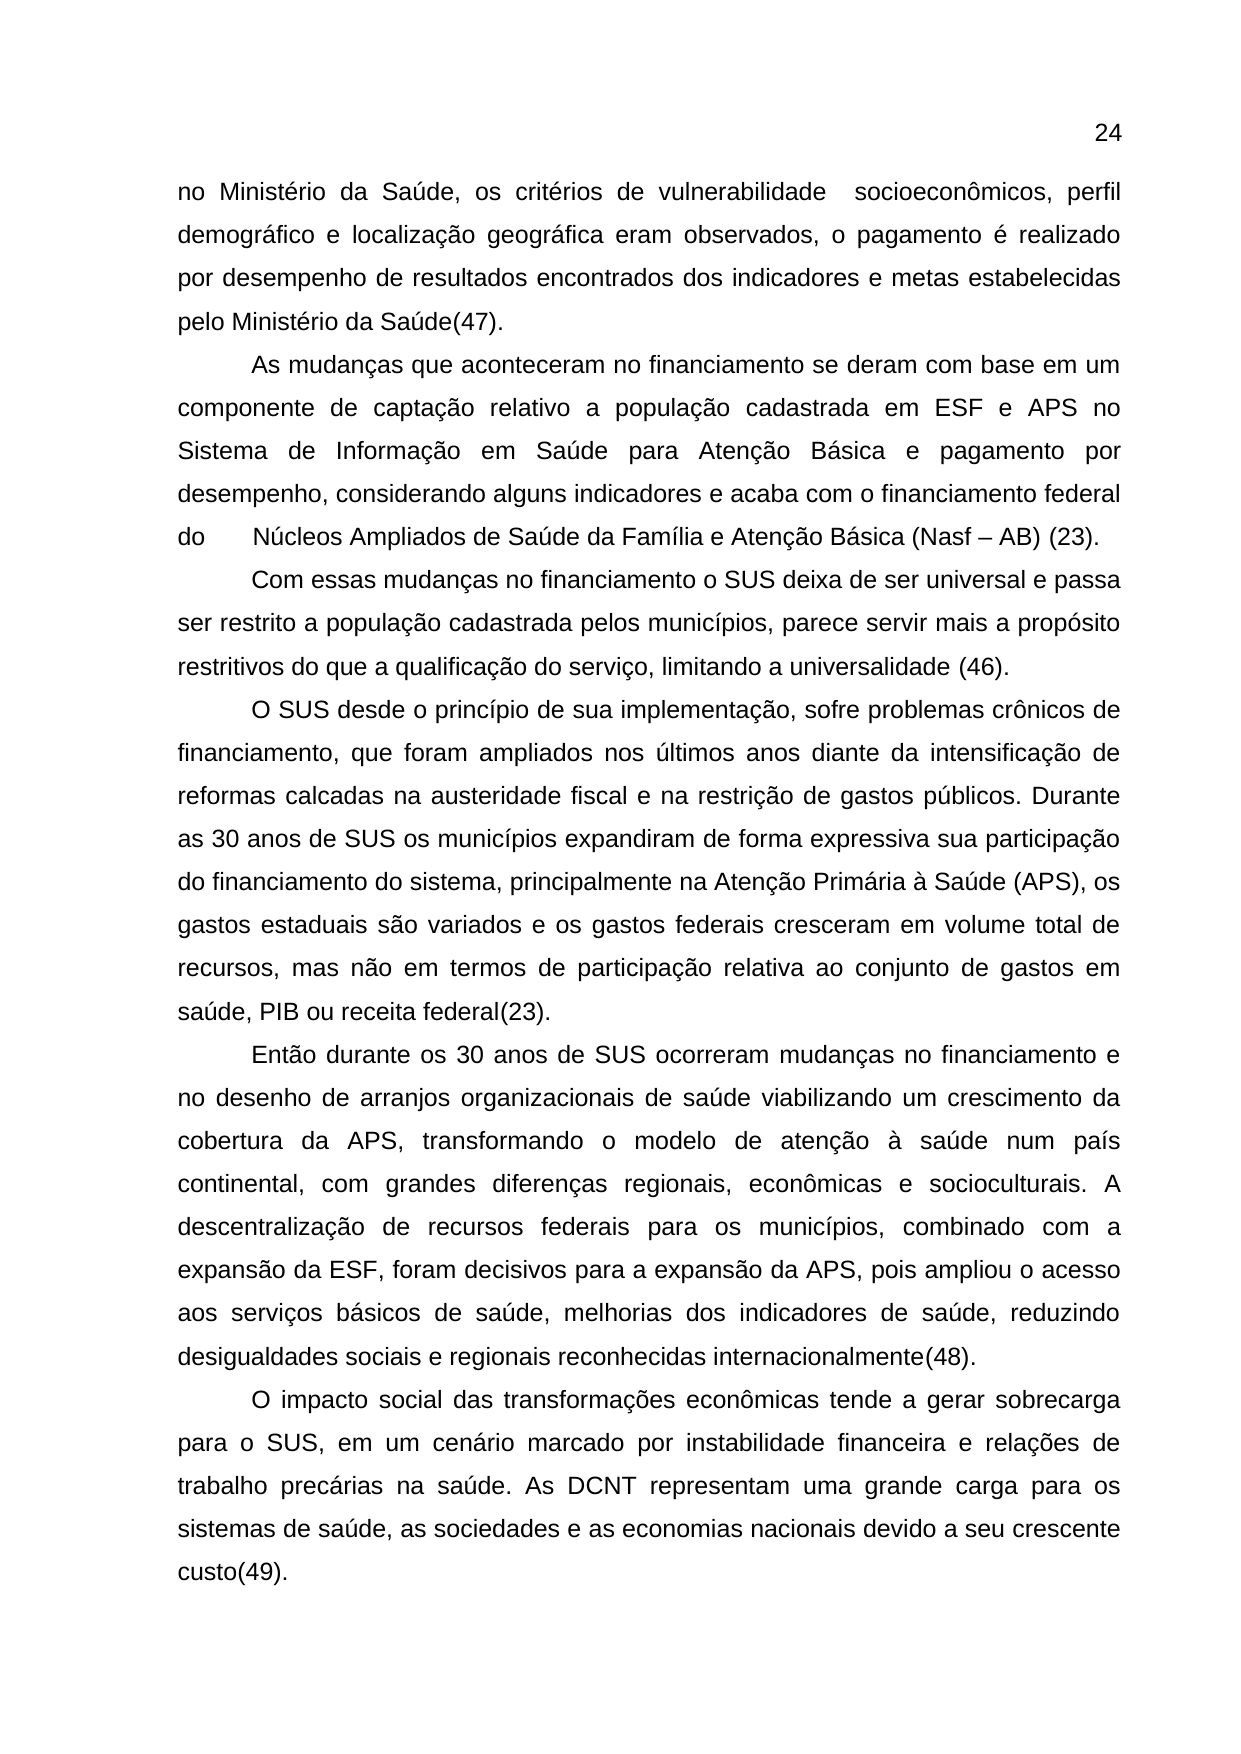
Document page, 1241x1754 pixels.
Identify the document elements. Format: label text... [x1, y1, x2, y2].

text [177, 177, 1122, 335]
text As mudanças que aconteceram no financiamento se deram com base em um componente de captação relativo a população cadastrada em ESF e APS no Sistema de Informação em Saúde para Atenção Básica e pagamento por desempenho, considerando alguns indicadores e acaba com o financiamento federal do Núcleos Ampliados de Saúde da Família e Atenção Básica (Nasf – AB) (23). [177, 350, 1122, 551]
text O impacto social das transformações econômicas tende a gerar sobrecarga para o SUS, em um cenário marcado por instabilidade financeira e relações de trabalho precárias na saúde. As DCNT representam uma grande carga para os sistemas de saúde, as sociedades e as economias nacionais devido a seu crescente custo(49). [177, 1385, 1122, 1586]
text Então durante os 30 anos de SUS ocorreram mudanças no financiamento e no desenho de arranjos organizacionais de saúde viabilizando um crescimento da cobertura da APS, transformando o modelo de atenção à saúde num país continental, com grandes diferenças regionais, econômicas e socioculturais. A descentralização de recursos federais para os municípios, combinado com a expansão da ESF, foram decisivos para a expansão da APS, pois ampliou o acesso aos serviços básicos de saúde, melhorias dos indicadores de saúde, reduzindo desigualdades sociais e regionais reconhecidas internacionalmente(48). [177, 1040, 1122, 1370]
text Com essas mudanças no financiamento o SUS deixa de ser universal e passa ser restrito a população cadastrada pelos municípios, parece servir mais a propósito restritivos do que a qualificação do serviço, limitando a universalidade (46). [177, 565, 1122, 680]
text O SUS desde o princípio de sua implementação, sofre problemas crônicos de financiamento, que foram ampliados nos últimos anos diante da intensificação de reformas calcadas na austeridade fiscal e na restrição de gastos públicos. Durante as 30 anos de SUS os municípios expandiram de forma expressiva sua participação do financiamento do sistema, principalmente na Atenção Primária à Saúde (APS), os gastos estaduais são variados e os gastos federais cresceram em volume total de recursos, mas não em termos de participação relativa ao conjunto de gastos em saúde, PIB ou receita federal(23). [177, 695, 1122, 1025]
